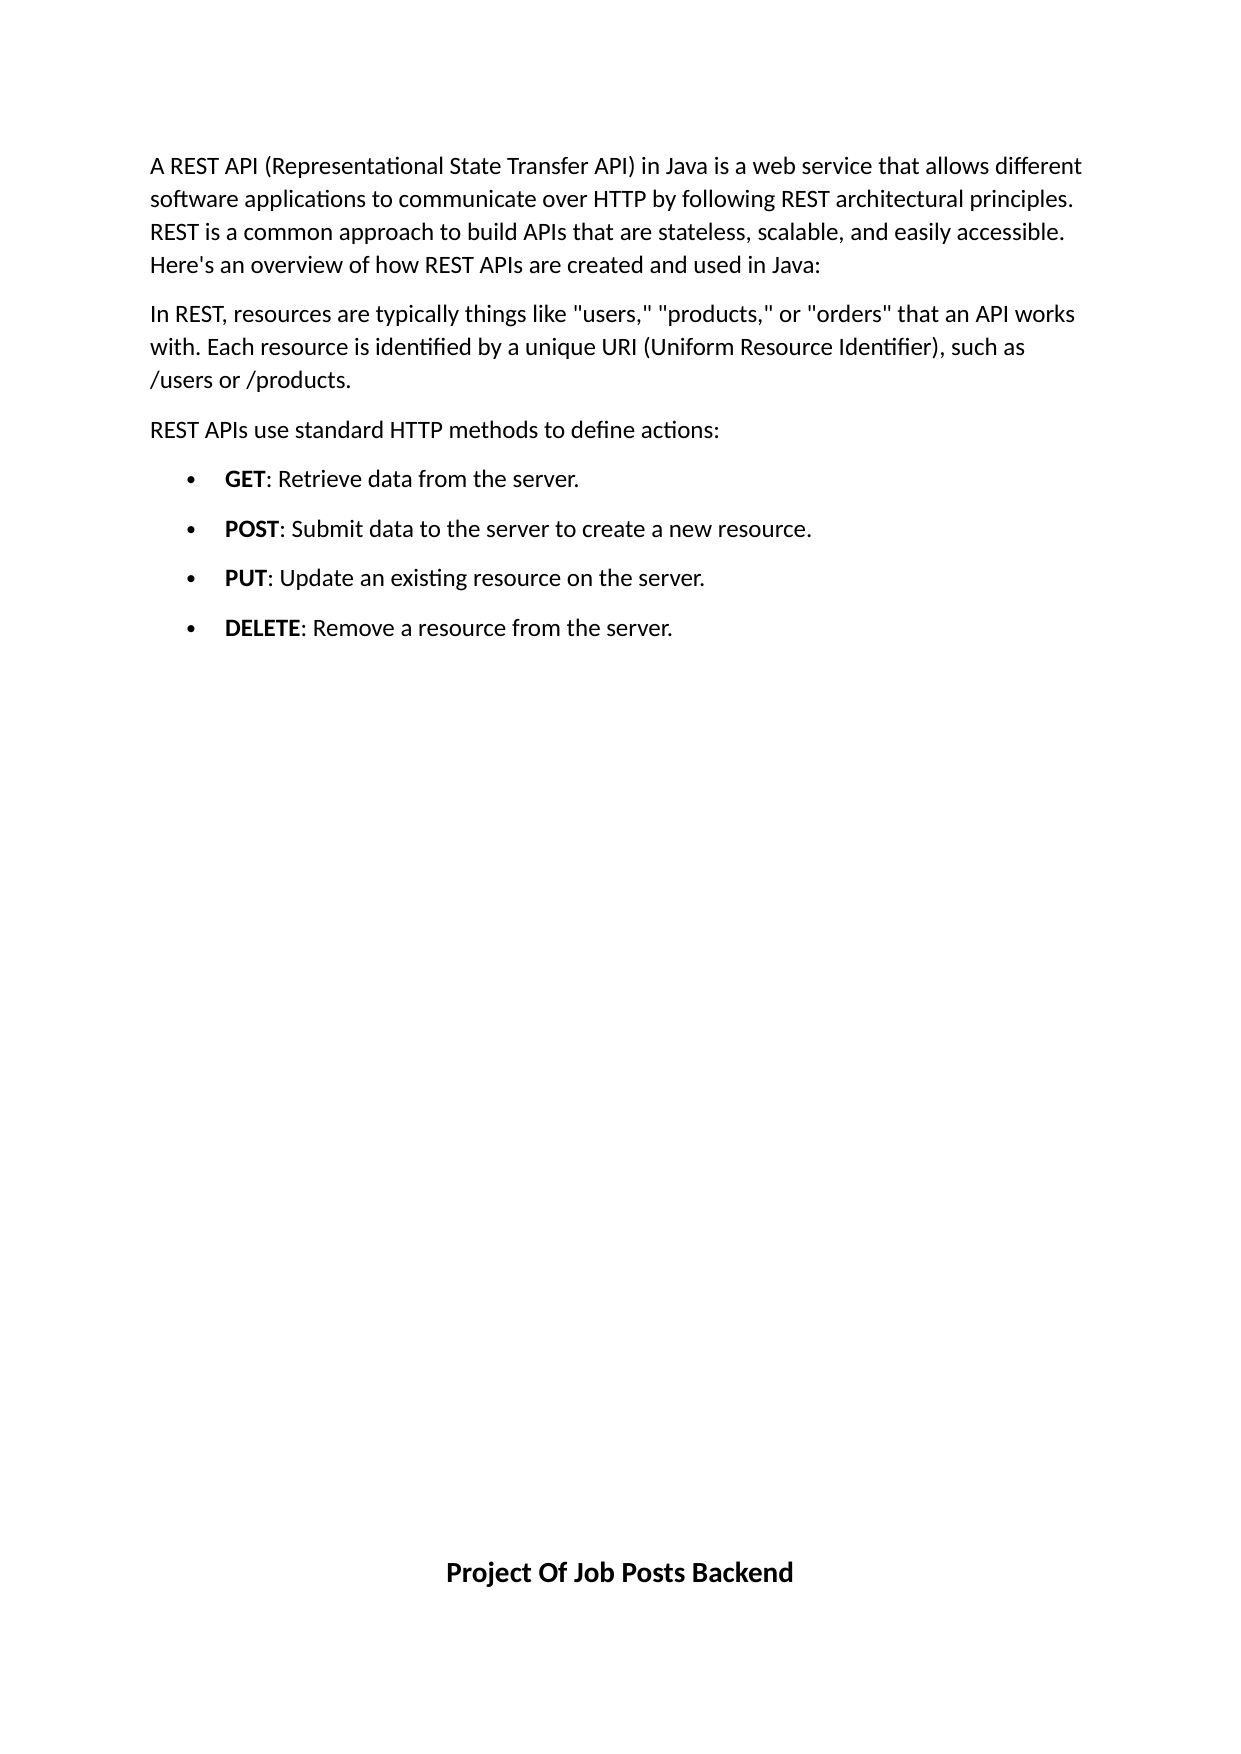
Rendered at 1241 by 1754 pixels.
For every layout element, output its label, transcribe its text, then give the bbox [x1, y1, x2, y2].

text A REST API (Representational State Transfer API) in Java is a web service that allows different software applications to communicate over HTTP by following REST architectural principles. REST is a common approach to build APIs that are stateless, scalable, and easily accessible. Here's an overview of how REST APIs are created and used in Java: [150, 150, 1090, 279]
text In REST, resources are typically things like "users," "products," or "orders" that an API works with. Each resource is identified by a unique URI (Uniform Resource Identifier), such as /users or /products. [150, 298, 1090, 395]
text Project Of Job Posts Backend [150, 1554, 1090, 1590]
list DELETE: Remove a resource from the server. [187, 612, 1090, 643]
list POST: Submit data to the server to create a new resource. [187, 513, 1090, 543]
list PUT: Update an existing resource on the server. [187, 562, 1090, 593]
text REST APIs use standard HTTP methods to define actions: [150, 414, 1090, 444]
list GET: Retrieve data from the server. [187, 463, 1090, 494]
